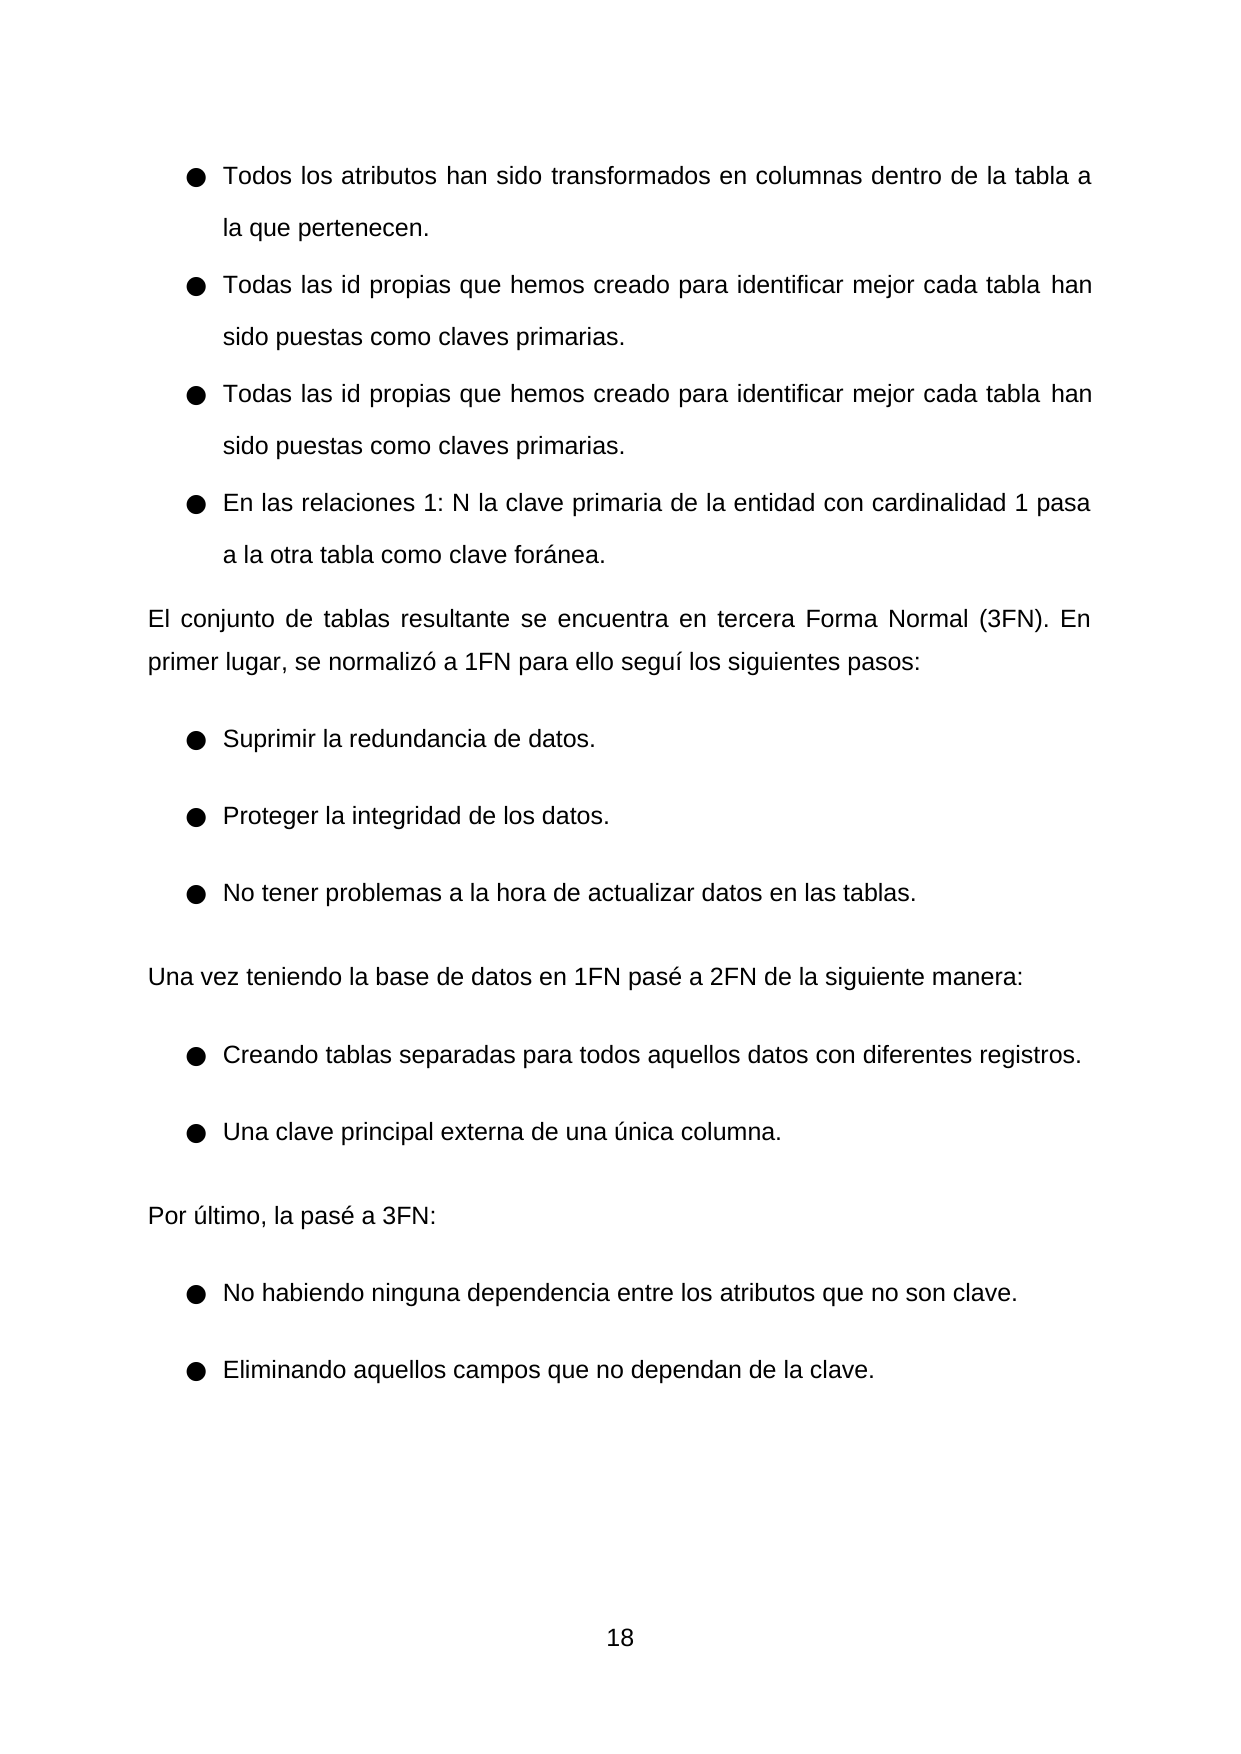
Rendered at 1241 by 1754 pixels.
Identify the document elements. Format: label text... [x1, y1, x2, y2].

list Todas las id propias que hemos creado para identificar mejor cada tabla han sido puestas como claves primarias. [185, 365, 1092, 459]
list No habiendo ninguna dependencia entre los atributos que no son clave. [185, 1264, 1092, 1316]
text Por último, la pasé a 3FN: [148, 1201, 1092, 1229]
list Todas las id propias que hemos creado para identificar mejor cada tabla han sido puestas como claves primarias. [185, 256, 1092, 351]
list Suprimir la redundancia de datos. [185, 711, 1092, 762]
list Proteger la integridad de los datos. [185, 787, 1092, 839]
list En las relaciones 1: N la clave primaria de la entidad con cardinalidad 1 pasa a la otra tabla como clave foránea. [185, 474, 1092, 568]
list No tener problemas a la hora de actualizar datos en las tablas. [185, 864, 1092, 916]
list Eliminando aquellos campos que no dependan de la clave. [185, 1341, 1092, 1393]
text Una vez teniendo la base de datos en 1FN pasé a 2FN de la siguiente manera: [148, 962, 1092, 991]
list Una clave principal externa de una única columna. [185, 1103, 1092, 1154]
list Creando tablas separadas para todos aquellos datos con diferentes registros. [185, 1026, 1092, 1077]
text El conjunto de tablas resultante se encuentra en tercera Forma Normal (3FN). En primer lugar, se normalizó a 1FN para ello seguí los siguientes pasos: [148, 603, 1092, 675]
list Todos los atributos han sido transformados en columnas dentro de la tabla a la que pertenecen. [185, 148, 1092, 242]
